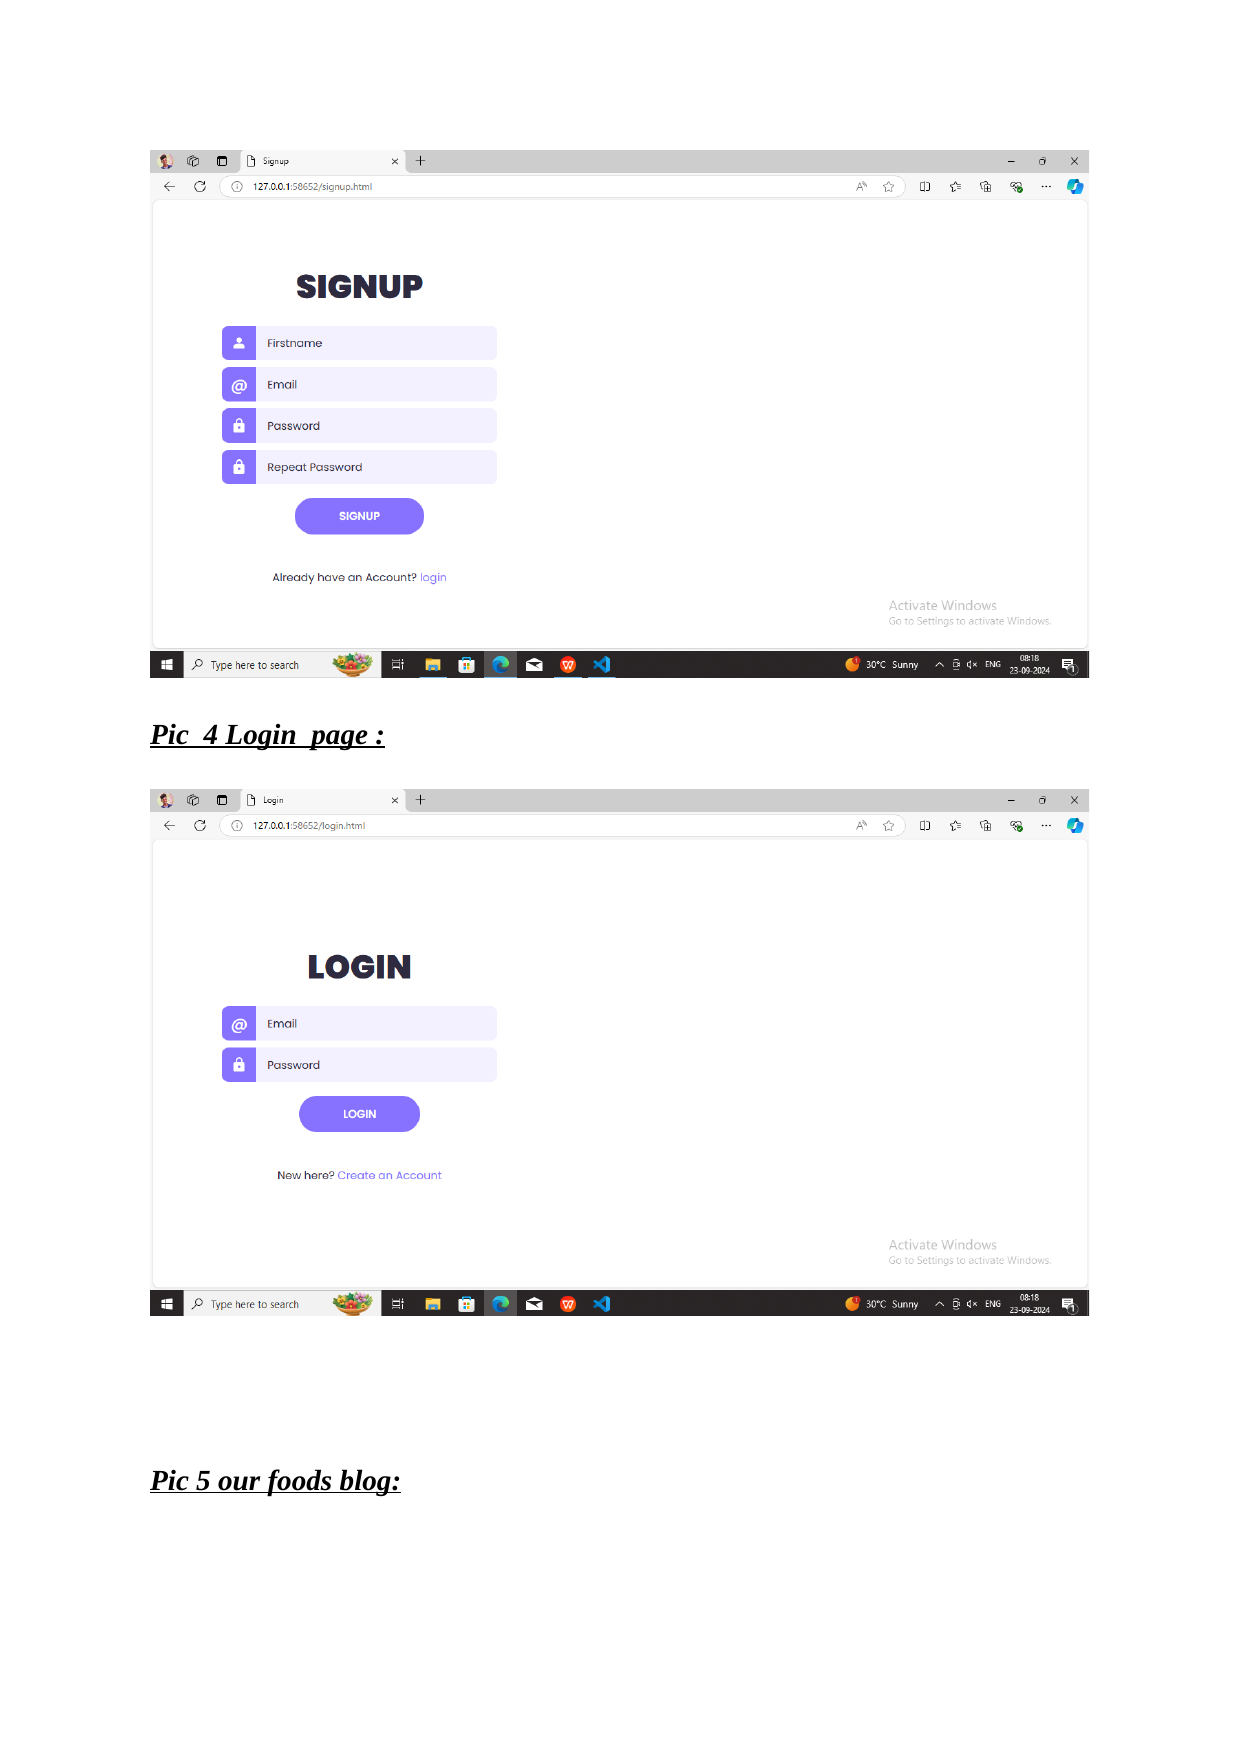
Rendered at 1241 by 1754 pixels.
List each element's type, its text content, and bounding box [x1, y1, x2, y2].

text Pic 5 our foods blog: [150, 1463, 1083, 1496]
picture [150, 789, 1090, 1316]
text Pic 4 Login page : [150, 717, 1083, 750]
picture [150, 150, 1090, 678]
